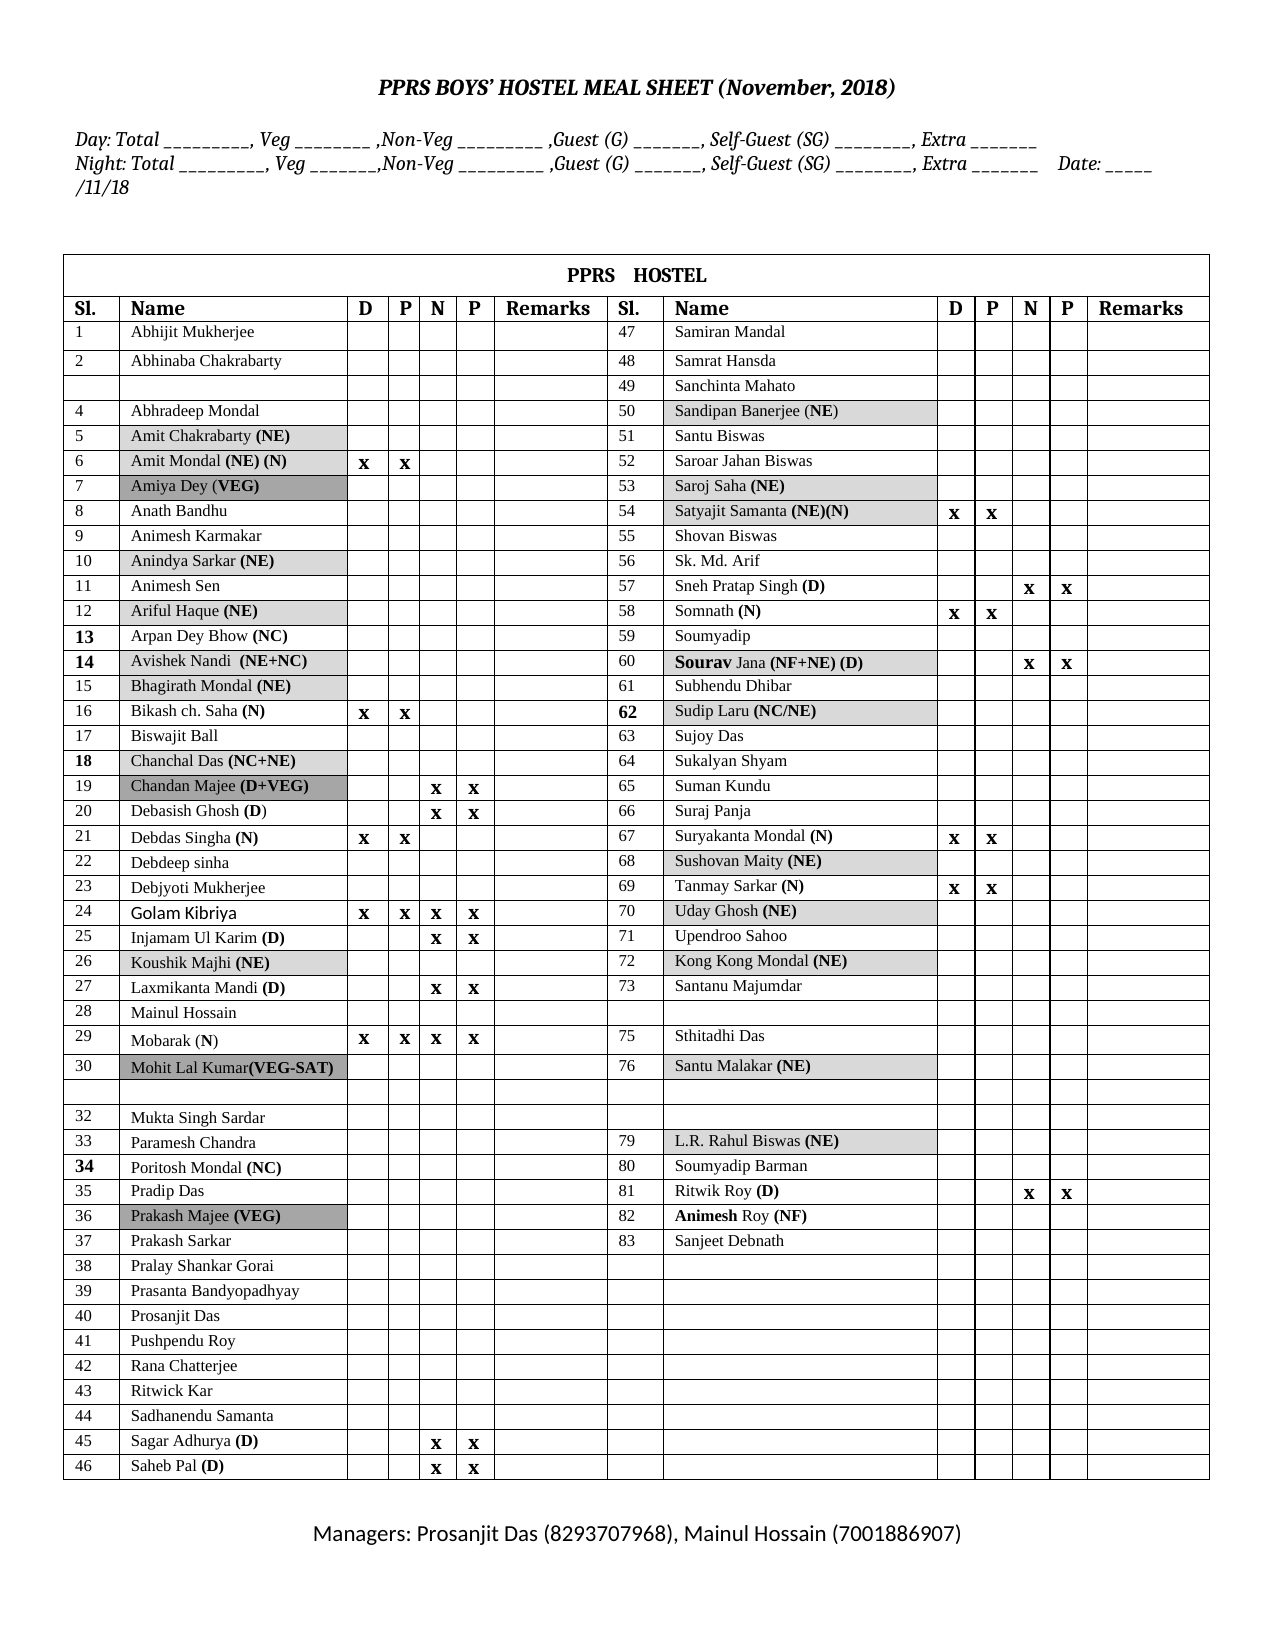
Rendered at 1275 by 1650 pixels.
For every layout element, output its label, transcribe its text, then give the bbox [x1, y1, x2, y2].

table_cell 18 [64, 751, 119, 775]
table_cell [1051, 776, 1087, 800]
table_cell [389, 1330, 419, 1354]
table_cell 70 [608, 901, 663, 925]
table_cell Sagar Adhurya (D) [120, 1430, 347, 1454]
table_cell 26 [64, 951, 119, 975]
table_cell [420, 1001, 456, 1025]
table_cell Avishek Nandi (NE+NC) [120, 651, 347, 675]
table_cell [976, 951, 1012, 975]
table_cell [1088, 876, 1209, 900]
table_cell 42 [64, 1355, 119, 1379]
table_cell Prasanta Bandyopadhyay [120, 1280, 347, 1304]
table_cell [348, 351, 388, 375]
table_cell 67 [608, 826, 663, 850]
table_cell x [348, 1026, 388, 1054]
table_cell [1013, 526, 1049, 550]
table_cell x [420, 801, 456, 825]
table_cell [608, 1255, 663, 1279]
table_cell Sukalyan Shyam [664, 751, 937, 775]
table_cell [938, 1205, 974, 1229]
table_cell [976, 1026, 1012, 1054]
table_cell [495, 1455, 607, 1479]
table_cell [938, 551, 974, 575]
table_cell Sneh Pratap Singh (D) [664, 576, 937, 600]
table_cell [1051, 1230, 1087, 1254]
table_cell [420, 426, 456, 450]
table_cell [938, 1330, 974, 1354]
table_cell [420, 1405, 456, 1429]
table_cell [1013, 676, 1049, 700]
table_cell [389, 1105, 419, 1129]
table_cell [457, 1380, 494, 1404]
table_cell [1088, 376, 1209, 400]
table_cell [389, 501, 419, 525]
table_cell [976, 751, 1012, 775]
table_cell [976, 1080, 1012, 1104]
table_cell Bikash ch. Saha (N) [120, 701, 347, 725]
table_cell Debdeep sinha [120, 851, 347, 875]
table_cell Sl. [64, 297, 119, 321]
table_cell Mohit Lal Kumar(VEG-SAT) [120, 1055, 347, 1079]
table_cell x [420, 776, 456, 800]
table_cell [420, 876, 456, 900]
table_cell [495, 1130, 607, 1154]
table_cell [348, 576, 388, 600]
table_cell [348, 926, 388, 950]
table_cell [457, 601, 494, 625]
table_cell [389, 1405, 419, 1429]
table_cell x [389, 901, 419, 925]
table_cell [495, 476, 607, 500]
table_cell [938, 1155, 974, 1179]
table_cell 53 [608, 476, 663, 500]
table_cell [1088, 1155, 1209, 1179]
table_cell [457, 1280, 494, 1304]
table_cell [348, 1080, 388, 1104]
table_cell [348, 401, 388, 425]
table_cell x [420, 926, 456, 950]
table_cell [976, 801, 1012, 825]
table_cell [1088, 701, 1209, 725]
table_cell 35 [64, 1180, 119, 1204]
table_cell [976, 651, 1012, 675]
table_cell Sadhanendu Samanta [120, 1405, 347, 1429]
table_cell [457, 501, 494, 525]
table_cell Sandipan Banerjee (NE) [664, 401, 937, 425]
table_cell x [1013, 576, 1049, 600]
table_cell 46 [64, 1455, 119, 1479]
table_cell [348, 651, 388, 675]
table_cell [420, 576, 456, 600]
table_cell [938, 451, 974, 475]
table_cell [1051, 1430, 1087, 1454]
table_cell [1051, 601, 1087, 625]
table_cell 9 [64, 526, 119, 550]
table_cell [664, 1080, 937, 1104]
table_cell [976, 376, 1012, 400]
table_cell [420, 526, 456, 550]
table_cell [938, 1355, 974, 1379]
table_cell 25 [64, 926, 119, 950]
table_cell Ritwick Kar [120, 1380, 347, 1404]
table_cell [1013, 601, 1049, 625]
table_cell Santu Malakar (NE) [664, 1055, 937, 1079]
table_cell [1013, 476, 1049, 500]
table_cell [1013, 1280, 1049, 1304]
table_cell Abhinaba Chakrabarty [120, 351, 347, 375]
table_cell 66 [608, 801, 663, 825]
table_cell [938, 322, 974, 350]
table_cell [420, 322, 456, 350]
table_cell [1013, 401, 1049, 425]
table_cell Sudip Laru (NC/NE) [664, 701, 937, 725]
table_cell [457, 322, 494, 350]
table_cell [348, 376, 388, 400]
table_cell [976, 426, 1012, 450]
table_cell Pralay Shankar Gorai [120, 1255, 347, 1279]
table_cell [1088, 1230, 1209, 1254]
table_cell x [457, 1026, 494, 1054]
table_cell D [938, 297, 974, 321]
table_cell [389, 1055, 419, 1079]
table_cell [976, 1180, 1012, 1204]
table_cell [420, 1255, 456, 1279]
table_cell 55 [608, 526, 663, 550]
table_cell [1088, 451, 1209, 475]
table_cell Prosanjit Das [120, 1305, 347, 1329]
table_cell [457, 1355, 494, 1379]
table_cell [1013, 801, 1049, 825]
table_cell Sourav Jana (NF+NE) (D) [664, 651, 937, 675]
table_cell [976, 1380, 1012, 1404]
table_cell [1013, 1205, 1049, 1229]
table_cell [1013, 1230, 1049, 1254]
table_cell [1088, 526, 1209, 550]
table_cell [495, 1180, 607, 1204]
table_cell [495, 751, 607, 775]
table_cell [664, 1001, 937, 1025]
table_cell [1088, 1455, 1209, 1479]
table_cell Remarks [495, 297, 607, 321]
table_cell [938, 1405, 974, 1429]
table_cell [976, 1255, 1012, 1279]
table_cell [495, 376, 607, 400]
table_cell [1051, 1205, 1087, 1229]
table_cell 20 [64, 801, 119, 825]
table_cell [976, 1205, 1012, 1229]
table_cell [457, 376, 494, 400]
table_cell [1013, 1255, 1049, 1279]
table_cell 33 [64, 1130, 119, 1154]
table_cell [608, 1455, 663, 1479]
table_cell [1088, 1255, 1209, 1279]
table_cell [1013, 1105, 1049, 1129]
table_cell [389, 601, 419, 625]
table_cell [1051, 1280, 1087, 1304]
table_cell 12 [64, 601, 119, 625]
table_cell [495, 601, 607, 625]
table_cell [348, 526, 388, 550]
table_cell Sthitadhi Das [664, 1026, 937, 1054]
table_cell [1088, 901, 1209, 925]
table_cell [1013, 851, 1049, 875]
table_cell [938, 776, 974, 800]
table_cell [389, 322, 419, 350]
table_cell [938, 1380, 974, 1404]
table_cell [1088, 351, 1209, 375]
table_cell [389, 626, 419, 650]
table_cell [1051, 701, 1087, 725]
table_cell [389, 926, 419, 950]
table_cell x [389, 1026, 419, 1054]
table_cell 37 [64, 1230, 119, 1254]
table_cell [348, 551, 388, 575]
table_cell [976, 1405, 1012, 1429]
table_cell [1088, 1130, 1209, 1154]
table_cell [495, 1280, 607, 1304]
table_cell Name [120, 297, 347, 321]
table_cell [389, 1280, 419, 1304]
table_cell [348, 1430, 388, 1454]
table_cell [389, 576, 419, 600]
table_cell [389, 976, 419, 1000]
table_cell Debjyoti Mukherjee [120, 876, 347, 900]
table_cell [608, 1105, 663, 1129]
table_cell [976, 1230, 1012, 1254]
table_cell [1051, 1130, 1087, 1154]
table_cell 22 [64, 851, 119, 875]
table_cell [420, 701, 456, 725]
table_cell [495, 1330, 607, 1354]
table_cell [348, 1255, 388, 1279]
table_cell Upendroo Sahoo [664, 926, 937, 950]
table_cell [1051, 501, 1087, 525]
table_cell [389, 1001, 419, 1025]
table_cell [1088, 1205, 1209, 1229]
table_cell [420, 1130, 456, 1154]
table_cell [664, 1305, 937, 1329]
table_cell Ritwik Roy (D) [664, 1180, 937, 1204]
table_cell 19 [64, 776, 119, 800]
table_cell [664, 1355, 937, 1379]
table_cell x [457, 801, 494, 825]
table_cell [1013, 901, 1049, 925]
table_cell x [1013, 651, 1049, 675]
table_cell [1051, 876, 1087, 900]
table_cell [348, 876, 388, 900]
table_cell [348, 676, 388, 700]
table_cell [1088, 501, 1209, 525]
table_cell [457, 1105, 494, 1129]
table_cell Samiran Mandal [664, 322, 937, 350]
table_cell [1088, 976, 1209, 1000]
table_cell [1088, 751, 1209, 775]
table_cell [976, 476, 1012, 500]
table_cell [1088, 1080, 1209, 1104]
table_cell [1051, 851, 1087, 875]
table_cell [495, 1355, 607, 1379]
table_cell x [420, 976, 456, 1000]
table_cell [348, 426, 388, 450]
table_cell Saroar Jahan Biswas [664, 451, 937, 475]
table_cell [457, 551, 494, 575]
table_cell [420, 1080, 456, 1104]
table_cell [389, 1180, 419, 1204]
table_cell [348, 851, 388, 875]
table_cell x [938, 876, 974, 900]
table_cell [1051, 951, 1087, 975]
table_cell [420, 826, 456, 850]
table_cell [1051, 1055, 1087, 1079]
table_cell [938, 726, 974, 750]
table_cell [976, 1280, 1012, 1304]
table_cell [976, 351, 1012, 375]
table_cell [608, 1001, 663, 1025]
table_cell [1051, 726, 1087, 750]
table_cell [1088, 476, 1209, 500]
table_cell [420, 726, 456, 750]
table_cell 23 [64, 876, 119, 900]
table_cell Pradip Das [120, 1180, 347, 1204]
table_cell [1088, 926, 1209, 950]
table_cell [608, 1405, 663, 1429]
table_cell x [976, 601, 1012, 625]
table_cell [495, 1255, 607, 1279]
table_cell [938, 526, 974, 550]
table_cell Mainul Hossain [120, 1001, 347, 1025]
table_cell [1013, 551, 1049, 575]
table_cell [1051, 676, 1087, 700]
table_cell 32 [64, 1105, 119, 1129]
table_cell Chanchal Das (NC+NE) [120, 751, 347, 775]
table_cell [348, 1330, 388, 1354]
table_cell 36 [64, 1205, 119, 1229]
table_cell 8 [64, 501, 119, 525]
table_cell [1088, 401, 1209, 425]
table_cell [389, 526, 419, 550]
table_cell [1088, 801, 1209, 825]
table_cell [495, 826, 607, 850]
table_cell [1051, 401, 1087, 425]
table_cell x [976, 826, 1012, 850]
table_cell [1088, 951, 1209, 975]
table_cell Saheb Pal (D) [120, 1455, 347, 1479]
table_cell [348, 1105, 388, 1129]
table_cell [1013, 322, 1049, 350]
table_cell x [389, 826, 419, 850]
table_cell Debasish Ghosh (D) [120, 801, 347, 825]
table_cell [938, 1180, 974, 1204]
table_cell [664, 1280, 937, 1304]
table_cell x [1051, 576, 1087, 600]
table_cell [976, 1130, 1012, 1154]
table_cell [976, 576, 1012, 600]
table_cell Sanjeet Debnath [664, 1230, 937, 1254]
table_cell [495, 351, 607, 375]
table_cell x [457, 1430, 494, 1454]
table_cell x [457, 901, 494, 925]
table_cell [1013, 1080, 1049, 1104]
table_cell Poritosh Mondal (NC) [120, 1155, 347, 1179]
table_cell Sushovan Maity (NE) [664, 851, 937, 875]
table_cell [1088, 551, 1209, 575]
table_cell [457, 526, 494, 550]
table_cell [389, 776, 419, 800]
table_cell [457, 576, 494, 600]
table_cell x [457, 926, 494, 950]
table_cell x [389, 451, 419, 475]
table_cell [389, 751, 419, 775]
table_cell Injamam Ul Karim (D) [120, 926, 347, 950]
table_cell [389, 1455, 419, 1479]
table_cell [495, 976, 607, 1000]
table_cell [1013, 1430, 1049, 1454]
table_cell Amiya Dey (VEG) [120, 476, 347, 500]
table_cell [457, 651, 494, 675]
table_cell 41 [64, 1330, 119, 1354]
table_cell [420, 351, 456, 375]
table_cell 52 [608, 451, 663, 475]
table_cell Animesh Sen [120, 576, 347, 600]
table_cell [389, 801, 419, 825]
table_cell [1013, 726, 1049, 750]
table_cell [1088, 1305, 1209, 1329]
table_cell [120, 376, 347, 400]
table_cell 10 [64, 551, 119, 575]
table_cell [1088, 651, 1209, 675]
table_cell Suman Kundu [664, 776, 937, 800]
table_cell [608, 1380, 663, 1404]
table_cell 6 [64, 451, 119, 475]
table_cell x [420, 1430, 456, 1454]
table_cell [608, 1430, 663, 1454]
table_cell Mukta Singh Sardar [120, 1105, 347, 1129]
table_cell [389, 1355, 419, 1379]
table_cell [1013, 701, 1049, 725]
table_cell D [348, 297, 388, 321]
table_cell [1051, 1001, 1087, 1025]
table_cell [938, 1455, 974, 1479]
table_cell Name [664, 297, 937, 321]
table_cell [348, 1055, 388, 1079]
table_cell [1088, 1355, 1209, 1379]
table_cell [664, 1455, 937, 1479]
table_cell [1051, 376, 1087, 400]
table_cell [664, 1430, 937, 1454]
table_cell [1088, 1330, 1209, 1354]
table_cell [457, 1080, 494, 1104]
table_cell [495, 501, 607, 525]
table_cell [976, 401, 1012, 425]
table_cell [1051, 426, 1087, 450]
table_cell [420, 1205, 456, 1229]
table_cell x [420, 901, 456, 925]
table_cell [348, 726, 388, 750]
table_cell [938, 351, 974, 375]
table_cell [420, 401, 456, 425]
table_cell [348, 801, 388, 825]
table_cell [608, 1305, 663, 1329]
table_cell [1051, 1355, 1087, 1379]
table_cell L.R. Rahul Biswas (NE) [664, 1130, 937, 1154]
table_cell Abhradeep Mondal [120, 401, 347, 425]
table_cell [420, 751, 456, 775]
table_cell [976, 726, 1012, 750]
table_header PPRS HOSTEL [64, 255, 1209, 296]
table_cell 72 [608, 951, 663, 975]
table_cell [495, 651, 607, 675]
table_cell Animesh Roy (NF) [664, 1205, 937, 1229]
table_cell x [348, 701, 388, 725]
table_cell [348, 1180, 388, 1204]
table_cell Subhendu Dhibar [664, 676, 937, 700]
table_cell x [348, 826, 388, 850]
table_cell [976, 526, 1012, 550]
table_cell [1013, 1330, 1049, 1354]
table_cell 11 [64, 576, 119, 600]
table_cell [976, 1455, 1012, 1479]
table_cell [1051, 1155, 1087, 1179]
table_cell [938, 1230, 974, 1254]
table_cell x [1051, 651, 1087, 675]
table_cell Kong Kong Mondal (NE) [664, 951, 937, 975]
table_cell x [457, 976, 494, 1000]
table_cell [976, 1430, 1012, 1454]
table_cell [389, 1155, 419, 1179]
table_cell Anath Bandhu [120, 501, 347, 525]
table_cell [457, 1130, 494, 1154]
table_cell Satyajit Samanta (NE)(N) [664, 501, 937, 525]
table_cell [495, 676, 607, 700]
table_cell Abhijit Mukherjee [120, 322, 347, 350]
table_cell [1051, 1330, 1087, 1354]
table_cell [1013, 826, 1049, 850]
table_cell [664, 1255, 937, 1279]
table_cell [348, 1455, 388, 1479]
table_cell 56 [608, 551, 663, 575]
table_cell [976, 776, 1012, 800]
table_cell [348, 1305, 388, 1329]
table_cell Sl. [608, 297, 663, 321]
table_cell [1013, 1055, 1049, 1079]
table_cell [457, 626, 494, 650]
table_cell [1051, 476, 1087, 500]
table_cell Prakash Majee (VEG) [120, 1205, 347, 1229]
table_cell [976, 1055, 1012, 1079]
table_cell [389, 376, 419, 400]
table_cell x [420, 1026, 456, 1054]
table_cell [1088, 726, 1209, 750]
table_cell [1013, 376, 1049, 400]
table_cell [420, 676, 456, 700]
table_cell 57 [608, 576, 663, 600]
table_cell [495, 776, 607, 800]
table_cell Chandan Majee (D+VEG) [120, 776, 347, 800]
table_cell Soumyadip [664, 626, 937, 650]
table_cell [457, 851, 494, 875]
table_cell [495, 701, 607, 725]
table_cell [1013, 451, 1049, 475]
table_cell [457, 751, 494, 775]
table_cell P [1051, 297, 1087, 321]
table_cell 79 [608, 1130, 663, 1154]
table_cell [976, 901, 1012, 925]
table_cell [1051, 1026, 1087, 1054]
table_cell [495, 726, 607, 750]
table_cell [1013, 976, 1049, 1000]
table_cell 54 [608, 501, 663, 525]
table_cell [348, 626, 388, 650]
table_cell [1051, 1255, 1087, 1279]
table_cell [348, 1280, 388, 1304]
table_cell [1013, 1405, 1049, 1429]
table_cell 58 [608, 601, 663, 625]
table_cell 1 [64, 322, 119, 350]
table_cell [1051, 626, 1087, 650]
table_cell [348, 1380, 388, 1404]
table_cell Samrat Hansda [664, 351, 937, 375]
table_cell Animesh Karmakar [120, 526, 347, 550]
table_cell [1088, 826, 1209, 850]
table_cell [495, 1105, 607, 1129]
table_cell [420, 476, 456, 500]
table_cell [938, 576, 974, 600]
table_cell Saroj Saha (NE) [664, 476, 937, 500]
table_cell [495, 1305, 607, 1329]
table_cell 16 [64, 701, 119, 725]
table_cell [1013, 1026, 1049, 1054]
table_cell [938, 1280, 974, 1304]
table_cell [348, 1205, 388, 1229]
table_cell x [1051, 1180, 1087, 1204]
table_cell [608, 1280, 663, 1304]
table_cell [1051, 1305, 1087, 1329]
table_cell x [1013, 1180, 1049, 1204]
table_cell [389, 351, 419, 375]
table_cell [976, 851, 1012, 875]
table_cell [348, 1405, 388, 1429]
table_cell [1013, 751, 1049, 775]
table_cell [938, 926, 974, 950]
table_cell [348, 976, 388, 1000]
table_cell [1088, 776, 1209, 800]
table_cell [1088, 1405, 1209, 1429]
table_cell x [976, 876, 1012, 900]
table_cell [608, 1330, 663, 1354]
table_cell [495, 1001, 607, 1025]
table_cell [938, 426, 974, 450]
table_cell Bhagirath Mondal (NE) [120, 676, 347, 700]
table_cell [495, 926, 607, 950]
table_cell [938, 951, 974, 975]
table_cell [1051, 926, 1087, 950]
table_cell [389, 951, 419, 975]
table_cell 28 [64, 1001, 119, 1025]
table_cell [495, 801, 607, 825]
table_cell [420, 376, 456, 400]
table_cell [1051, 351, 1087, 375]
table_cell [457, 1405, 494, 1429]
table_cell [976, 1105, 1012, 1129]
table_cell [1051, 1105, 1087, 1129]
table_cell Sujoy Das [664, 726, 937, 750]
table_cell [1013, 951, 1049, 975]
table_cell Soumyadip Barman [664, 1155, 937, 1179]
table_cell [976, 1330, 1012, 1354]
table_cell [938, 376, 974, 400]
table_cell [1013, 1001, 1049, 1025]
table_cell Shovan Biswas [664, 526, 937, 550]
table_cell [976, 1355, 1012, 1379]
table_cell [420, 601, 456, 625]
table_cell [389, 676, 419, 700]
table_cell [664, 1380, 937, 1404]
table_cell [457, 351, 494, 375]
table_cell [938, 651, 974, 675]
table_cell [1051, 526, 1087, 550]
table_cell x [348, 901, 388, 925]
table_cell [1088, 1055, 1209, 1079]
table_cell Remarks [1088, 297, 1209, 321]
table_cell [457, 1205, 494, 1229]
table_cell [1088, 1026, 1209, 1054]
table_cell 14 [64, 651, 119, 675]
table_cell [495, 1230, 607, 1254]
table_cell 76 [608, 1055, 663, 1079]
table_cell 13 [64, 626, 119, 650]
table_cell [1051, 751, 1087, 775]
table_cell [938, 476, 974, 500]
table_cell [495, 426, 607, 450]
table_cell 38 [64, 1255, 119, 1279]
table_cell [1013, 1155, 1049, 1179]
table_cell [348, 1130, 388, 1154]
table_cell x [389, 701, 419, 725]
table_cell Amit Chakrabarty (NE) [120, 426, 347, 450]
table_cell [1051, 976, 1087, 1000]
table_cell [664, 1405, 937, 1429]
table_cell [938, 626, 974, 650]
table_cell Anindya Sarkar (NE) [120, 551, 347, 575]
table_cell [420, 1105, 456, 1129]
table_cell [1013, 926, 1049, 950]
table_cell 43 [64, 1380, 119, 1404]
table_cell [457, 1055, 494, 1079]
table_cell Koushik Majhi (NE) [120, 951, 347, 975]
table_cell [664, 1105, 937, 1129]
table_cell [420, 951, 456, 975]
table_cell [495, 401, 607, 425]
table_cell x [938, 501, 974, 525]
table_cell [457, 476, 494, 500]
table_cell [938, 1001, 974, 1025]
table_cell [1051, 801, 1087, 825]
table_cell [938, 801, 974, 825]
table_cell [495, 876, 607, 900]
table_cell Uday Ghosh (NE) [664, 901, 937, 925]
table_cell [495, 1430, 607, 1454]
table_cell [420, 501, 456, 525]
table_cell Suryakanta Mondal (N) [664, 826, 937, 850]
table_cell [1013, 1380, 1049, 1404]
table_cell [1013, 876, 1049, 900]
table_cell [1013, 776, 1049, 800]
table_cell 15 [64, 676, 119, 700]
table_cell 65 [608, 776, 663, 800]
table_cell [420, 1280, 456, 1304]
table_cell [457, 701, 494, 725]
table_cell 7 [64, 476, 119, 500]
table_cell 60 [608, 651, 663, 675]
table_cell [495, 1155, 607, 1179]
table_cell [348, 1355, 388, 1379]
table_cell [120, 1080, 347, 1104]
table_cell 51 [608, 426, 663, 450]
table_cell Arpan Dey Bhow (NC) [120, 626, 347, 650]
table_cell [1088, 426, 1209, 450]
table_cell Santu Biswas [664, 426, 937, 450]
table_cell 63 [608, 726, 663, 750]
table_cell [457, 451, 494, 475]
table_cell [348, 1230, 388, 1254]
table_cell Debdas Singha (N) [120, 826, 347, 850]
table_cell [1051, 826, 1087, 850]
table_cell [389, 1230, 419, 1254]
table_cell [348, 776, 388, 800]
table_cell [389, 1430, 419, 1454]
table_cell [457, 1001, 494, 1025]
table_cell [495, 901, 607, 925]
table_cell [457, 676, 494, 700]
table_cell [389, 401, 419, 425]
table_cell Sk. Md. Arif [664, 551, 937, 575]
table_cell [1088, 626, 1209, 650]
table_cell 39 [64, 1280, 119, 1304]
table_cell x [938, 826, 974, 850]
table_cell [457, 1305, 494, 1329]
table_cell [608, 1355, 663, 1379]
table_cell [420, 1180, 456, 1204]
table_cell [457, 1255, 494, 1279]
table_cell Somnath (N) [664, 601, 937, 625]
table_cell 81 [608, 1180, 663, 1204]
table_cell [389, 551, 419, 575]
table_cell Prakash Sarkar [120, 1230, 347, 1254]
table_cell 2 [64, 351, 119, 375]
table_cell [348, 1001, 388, 1025]
table_cell 34 [64, 1155, 119, 1179]
table_cell P [976, 297, 1012, 321]
table_cell [938, 1130, 974, 1154]
table_cell [976, 1001, 1012, 1025]
table_cell [938, 676, 974, 700]
table_cell [495, 1026, 607, 1054]
table_cell 69 [608, 876, 663, 900]
table_cell [457, 426, 494, 450]
table_cell [495, 1080, 607, 1104]
table_cell [495, 1055, 607, 1079]
table_cell N [420, 297, 456, 321]
table_cell [348, 1155, 388, 1179]
table_cell [389, 1130, 419, 1154]
table_cell x [457, 776, 494, 800]
table_cell [389, 1305, 419, 1329]
table_cell [938, 1026, 974, 1054]
table_cell [348, 601, 388, 625]
table_cell 80 [608, 1155, 663, 1179]
table_cell [420, 1305, 456, 1329]
table_cell Rana Chatterjee [120, 1355, 347, 1379]
table_cell [938, 1430, 974, 1454]
table_cell 75 [608, 1026, 663, 1054]
table_cell [495, 1380, 607, 1404]
table_cell [1088, 322, 1209, 350]
table_cell [976, 676, 1012, 700]
table_cell [348, 951, 388, 975]
table_cell 49 [608, 376, 663, 400]
table_cell [1013, 1305, 1049, 1329]
table_cell [495, 626, 607, 650]
table_cell [664, 1330, 937, 1354]
table_cell Santanu Majumdar [664, 976, 937, 1000]
table_cell [1051, 901, 1087, 925]
table_cell [495, 1405, 607, 1429]
table_cell 64 [608, 751, 663, 775]
table_cell [938, 976, 974, 1000]
table_cell [1088, 601, 1209, 625]
table_cell P [457, 297, 494, 321]
table_cell [495, 1205, 607, 1229]
table_cell [1088, 851, 1209, 875]
table_cell 61 [608, 676, 663, 700]
table_cell P [389, 297, 419, 321]
table_cell Suraj Panja [664, 801, 937, 825]
table_cell [389, 726, 419, 750]
table_cell [1051, 551, 1087, 575]
table_cell [1051, 451, 1087, 475]
table_cell [420, 1355, 456, 1379]
table_cell [1051, 1080, 1087, 1104]
table_cell [976, 1305, 1012, 1329]
table_cell [938, 701, 974, 725]
table_cell [1051, 1455, 1087, 1479]
table_cell [457, 401, 494, 425]
table_cell [1088, 1105, 1209, 1129]
table_cell 24 [64, 901, 119, 925]
table_cell 30 [64, 1055, 119, 1079]
table_cell Golam Kibriya [120, 901, 347, 925]
table_cell [1013, 1130, 1049, 1154]
table_cell [1013, 626, 1049, 650]
table_cell [938, 1055, 974, 1079]
table_cell Sanchinta Mahato [664, 376, 937, 400]
table_cell 62 [608, 701, 663, 725]
table_cell [457, 951, 494, 975]
table_cell [1051, 1380, 1087, 1404]
table_cell [495, 951, 607, 975]
table_cell 40 [64, 1305, 119, 1329]
table_cell [976, 1155, 1012, 1179]
table_cell [420, 1230, 456, 1254]
table_cell 68 [608, 851, 663, 875]
table_cell [389, 426, 419, 450]
table_cell [495, 451, 607, 475]
table_cell 82 [608, 1205, 663, 1229]
table_cell N [1013, 297, 1049, 321]
table_cell 59 [608, 626, 663, 650]
table_cell [1088, 676, 1209, 700]
table_cell [976, 976, 1012, 1000]
table_cell [938, 1080, 974, 1104]
table_cell x [348, 451, 388, 475]
table_cell [976, 451, 1012, 475]
table_cell [938, 401, 974, 425]
table_cell [1013, 351, 1049, 375]
table_cell [420, 1380, 456, 1404]
table_cell [457, 726, 494, 750]
table_cell [938, 851, 974, 875]
table_cell [495, 576, 607, 600]
table_cell [1013, 501, 1049, 525]
table_cell [420, 626, 456, 650]
table_cell Paramesh Chandra [120, 1130, 347, 1154]
table_cell [976, 322, 1012, 350]
table_cell 21 [64, 826, 119, 850]
table_cell [420, 451, 456, 475]
table_cell [1088, 1280, 1209, 1304]
table_cell [976, 551, 1012, 575]
table_cell 83 [608, 1230, 663, 1254]
table_cell [348, 751, 388, 775]
table_cell 27 [64, 976, 119, 1000]
table_cell [389, 476, 419, 500]
table_cell [348, 322, 388, 350]
table_cell [608, 1080, 663, 1104]
table_cell [457, 1180, 494, 1204]
table_cell [976, 926, 1012, 950]
table_cell [389, 1080, 419, 1104]
table_cell 50 [608, 401, 663, 425]
table_cell [389, 876, 419, 900]
table_cell Laxmikanta Mandi (D) [120, 976, 347, 1000]
table_cell x [420, 1455, 456, 1479]
table_cell [64, 376, 119, 400]
table_cell x [976, 501, 1012, 525]
table_cell [348, 476, 388, 500]
table_cell [1013, 426, 1049, 450]
table_cell x [938, 601, 974, 625]
table_cell 47 [608, 322, 663, 350]
table_cell [389, 851, 419, 875]
table_cell [457, 876, 494, 900]
table_cell Biswajit Ball [120, 726, 347, 750]
table_cell [420, 1055, 456, 1079]
table_cell [976, 626, 1012, 650]
table_cell 73 [608, 976, 663, 1000]
table_cell 17 [64, 726, 119, 750]
table_cell [457, 1155, 494, 1179]
table_cell [1013, 1355, 1049, 1379]
table_cell [420, 651, 456, 675]
table_cell [420, 1330, 456, 1354]
table_cell [420, 551, 456, 575]
table_cell [348, 501, 388, 525]
table_cell [1088, 576, 1209, 600]
table_cell [1088, 1380, 1209, 1404]
table_cell 5 [64, 426, 119, 450]
table_cell [457, 1330, 494, 1354]
table_cell [938, 1255, 974, 1279]
table_cell Mobarak (N) [120, 1026, 347, 1054]
table_cell [495, 551, 607, 575]
table_cell [938, 751, 974, 775]
table_cell [938, 1305, 974, 1329]
table_cell 29 [64, 1026, 119, 1054]
table_cell [389, 1380, 419, 1404]
table_cell [64, 1080, 119, 1104]
table_cell [389, 651, 419, 675]
table_cell [420, 851, 456, 875]
table_cell [389, 1255, 419, 1279]
table_cell Pushpendu Roy [120, 1330, 347, 1354]
table_cell Ariful Haque (NE) [120, 601, 347, 625]
table_cell [457, 1230, 494, 1254]
table_cell [1088, 1001, 1209, 1025]
table_cell 48 [608, 351, 663, 375]
table_cell Tanmay Sarkar (N) [664, 876, 937, 900]
table_cell [1051, 1405, 1087, 1429]
table_cell [495, 526, 607, 550]
table_cell [1088, 1430, 1209, 1454]
table_cell 71 [608, 926, 663, 950]
table_cell 45 [64, 1430, 119, 1454]
table_cell [495, 851, 607, 875]
table_cell [976, 701, 1012, 725]
table_cell [389, 1205, 419, 1229]
table_cell [1013, 1455, 1049, 1479]
table_cell [1088, 1180, 1209, 1204]
table_cell 4 [64, 401, 119, 425]
table_cell [457, 826, 494, 850]
table_cell [938, 1105, 974, 1129]
table_cell [938, 901, 974, 925]
table_cell x [457, 1455, 494, 1479]
table_cell [495, 322, 607, 350]
table_cell 44 [64, 1405, 119, 1429]
table_cell Amit Mondal (NE) (N) [120, 451, 347, 475]
table_cell [1051, 322, 1087, 350]
table_cell [420, 1155, 456, 1179]
